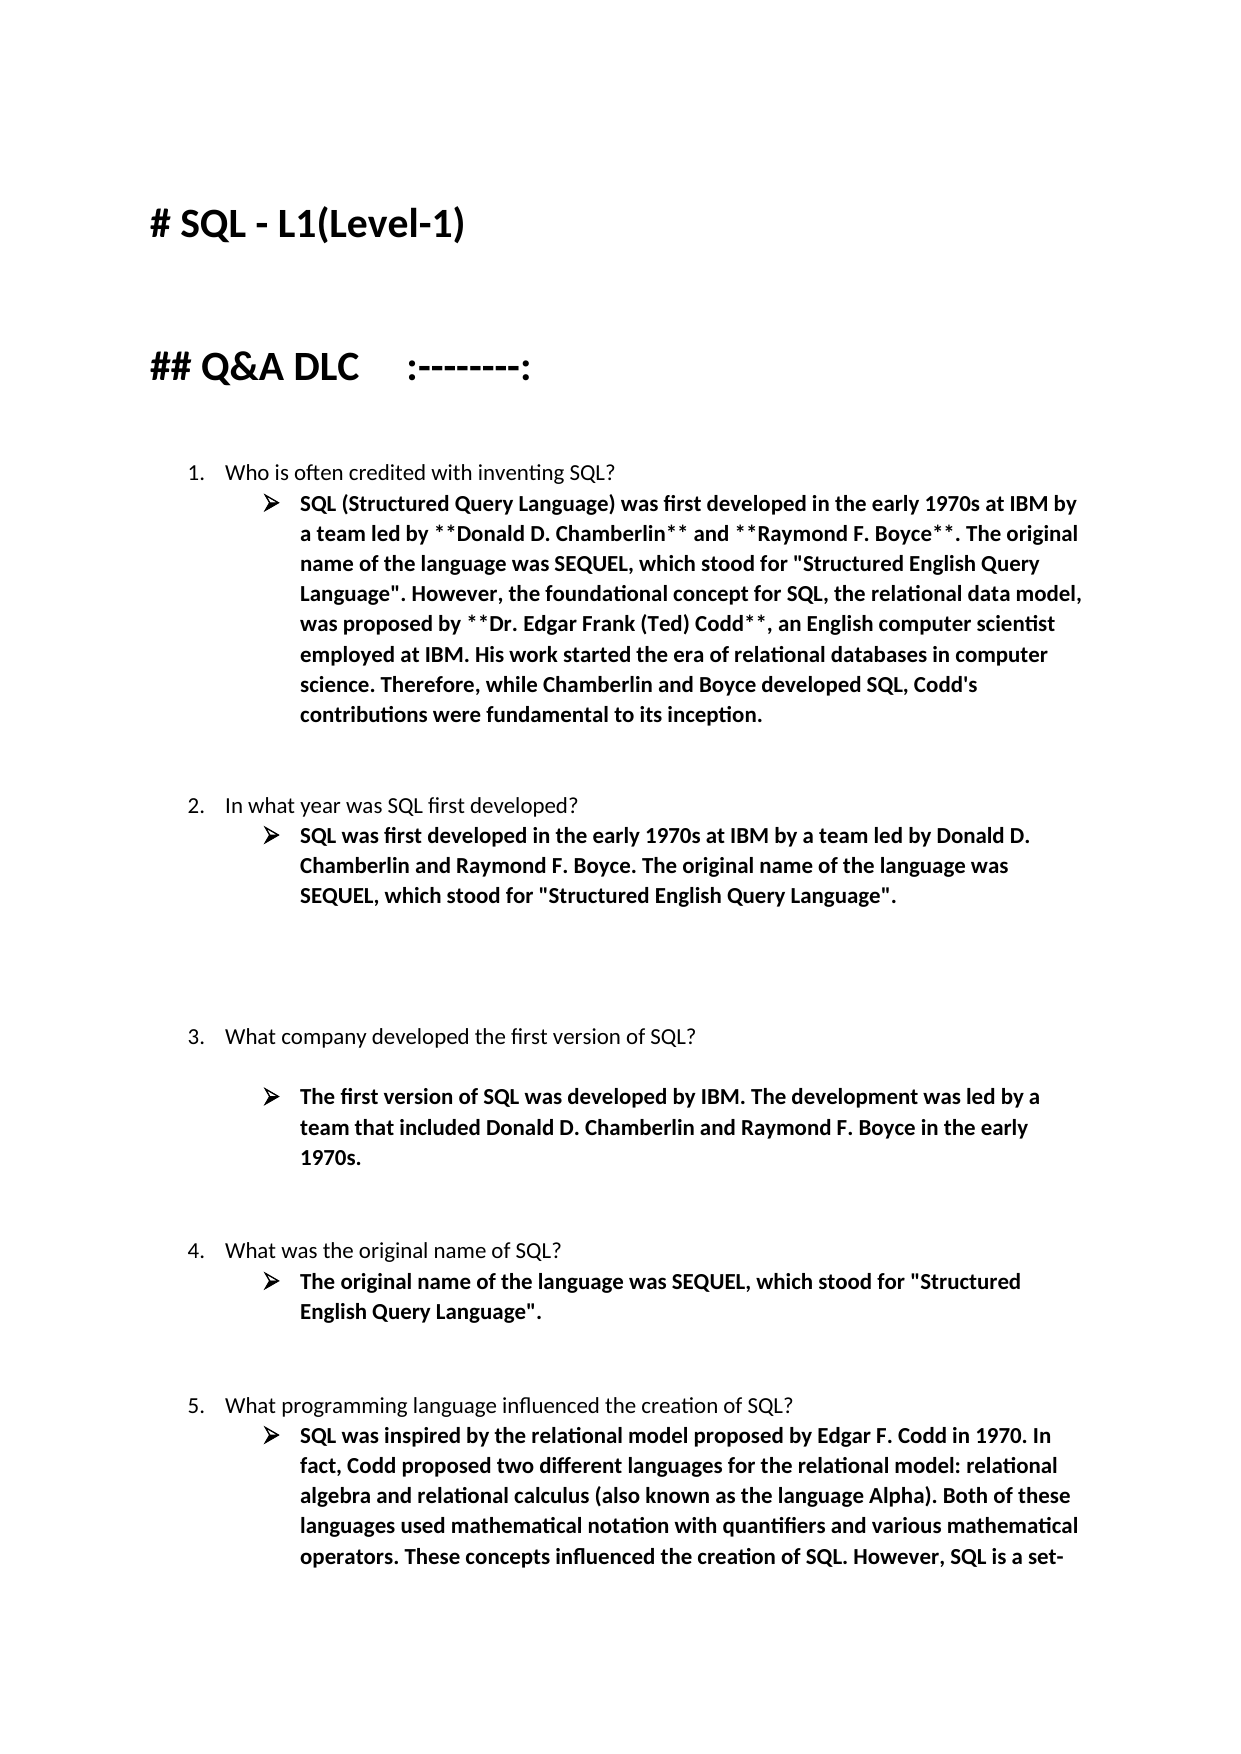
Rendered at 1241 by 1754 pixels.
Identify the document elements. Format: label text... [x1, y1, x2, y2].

list What company developed the first version of SQL? [187, 1022, 1090, 1050]
list The first version of SQL was developed by IBM. The development was led by a team that included Donald D. Chamberlin and Raymond F. Boyce in the early 1970s. [262, 1082, 1090, 1171]
list SQL was first developed in the early 1970s at IBM by a team led by Donald D. Chamberlin and Raymond F. Boyce. The original name of the language was SEQUEL, which stood for "Structured English Query Language". [262, 821, 1090, 909]
list What programming language influenced the creation of SQL? [187, 1391, 1090, 1419]
list In what year was SQL first developed? [187, 791, 1090, 819]
list SQL (Structured Query Language) was first developed in the early 1970s at IBM by a team led by **Donald D. Chamberlin** and **Raymond F. Boyce**. The original name of the language was SEQUEL, which stood for "Structured English Query Language". However, the foundational concept for SQL, the relational data model, was proposed by **Dr. Edgar Frank (Ted) Codd**, an English computer scientist employed at IBM. His work started the era of relational databases in computer science. Therefore, while Chamberlin and Boyce developed SQL, Codd's contributions were fundamental to its inception. [262, 489, 1090, 728]
list Who is often credited with inventing SQL? [187, 458, 1090, 486]
list What was the original name of SQL? [187, 1237, 1090, 1264]
text # SQL - L1(Level-1) [150, 197, 1090, 248]
list The original name of the language was SEQUEL, which stood for "Structured English Query Language". [262, 1267, 1090, 1325]
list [262, 1421, 1090, 1570]
text ## Q&A DLC :--------: [150, 340, 1090, 391]
